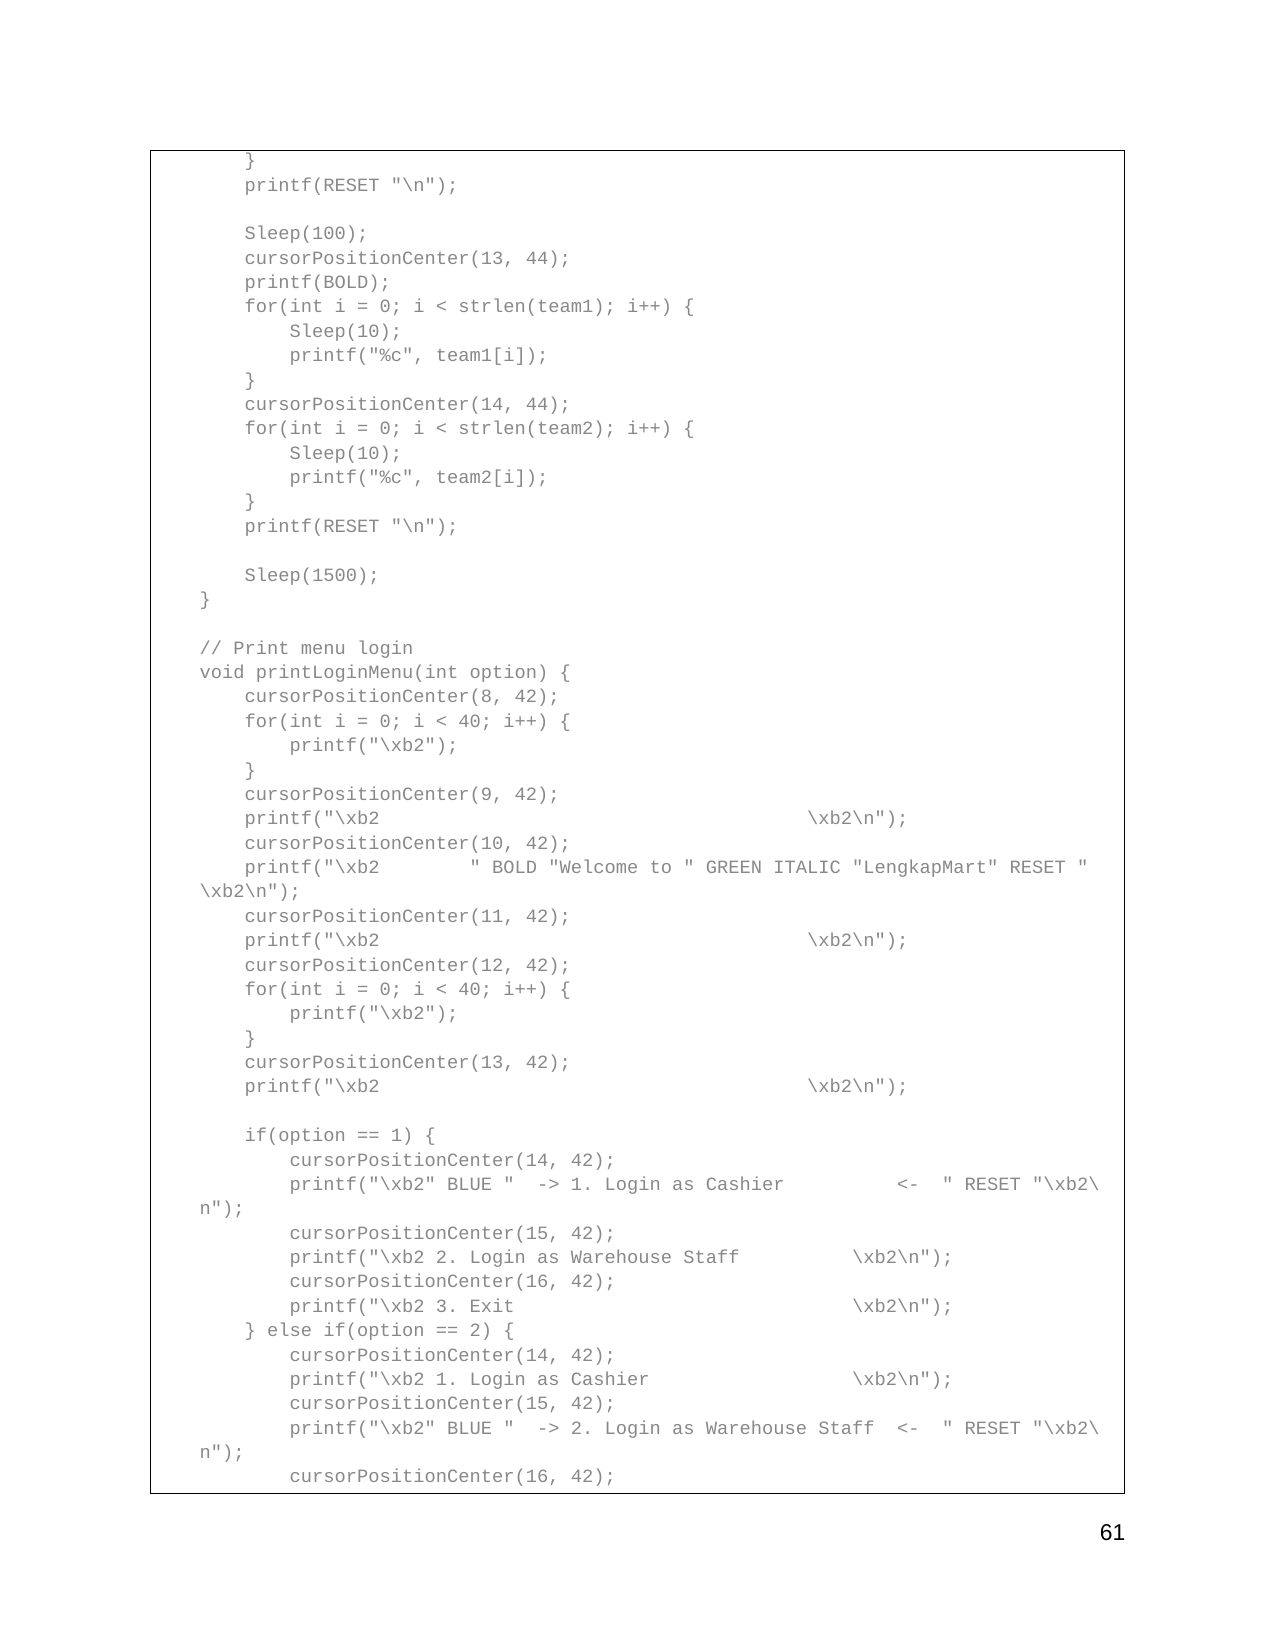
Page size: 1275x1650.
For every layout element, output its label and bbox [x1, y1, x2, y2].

table_header [151, 151, 1124, 1492]
